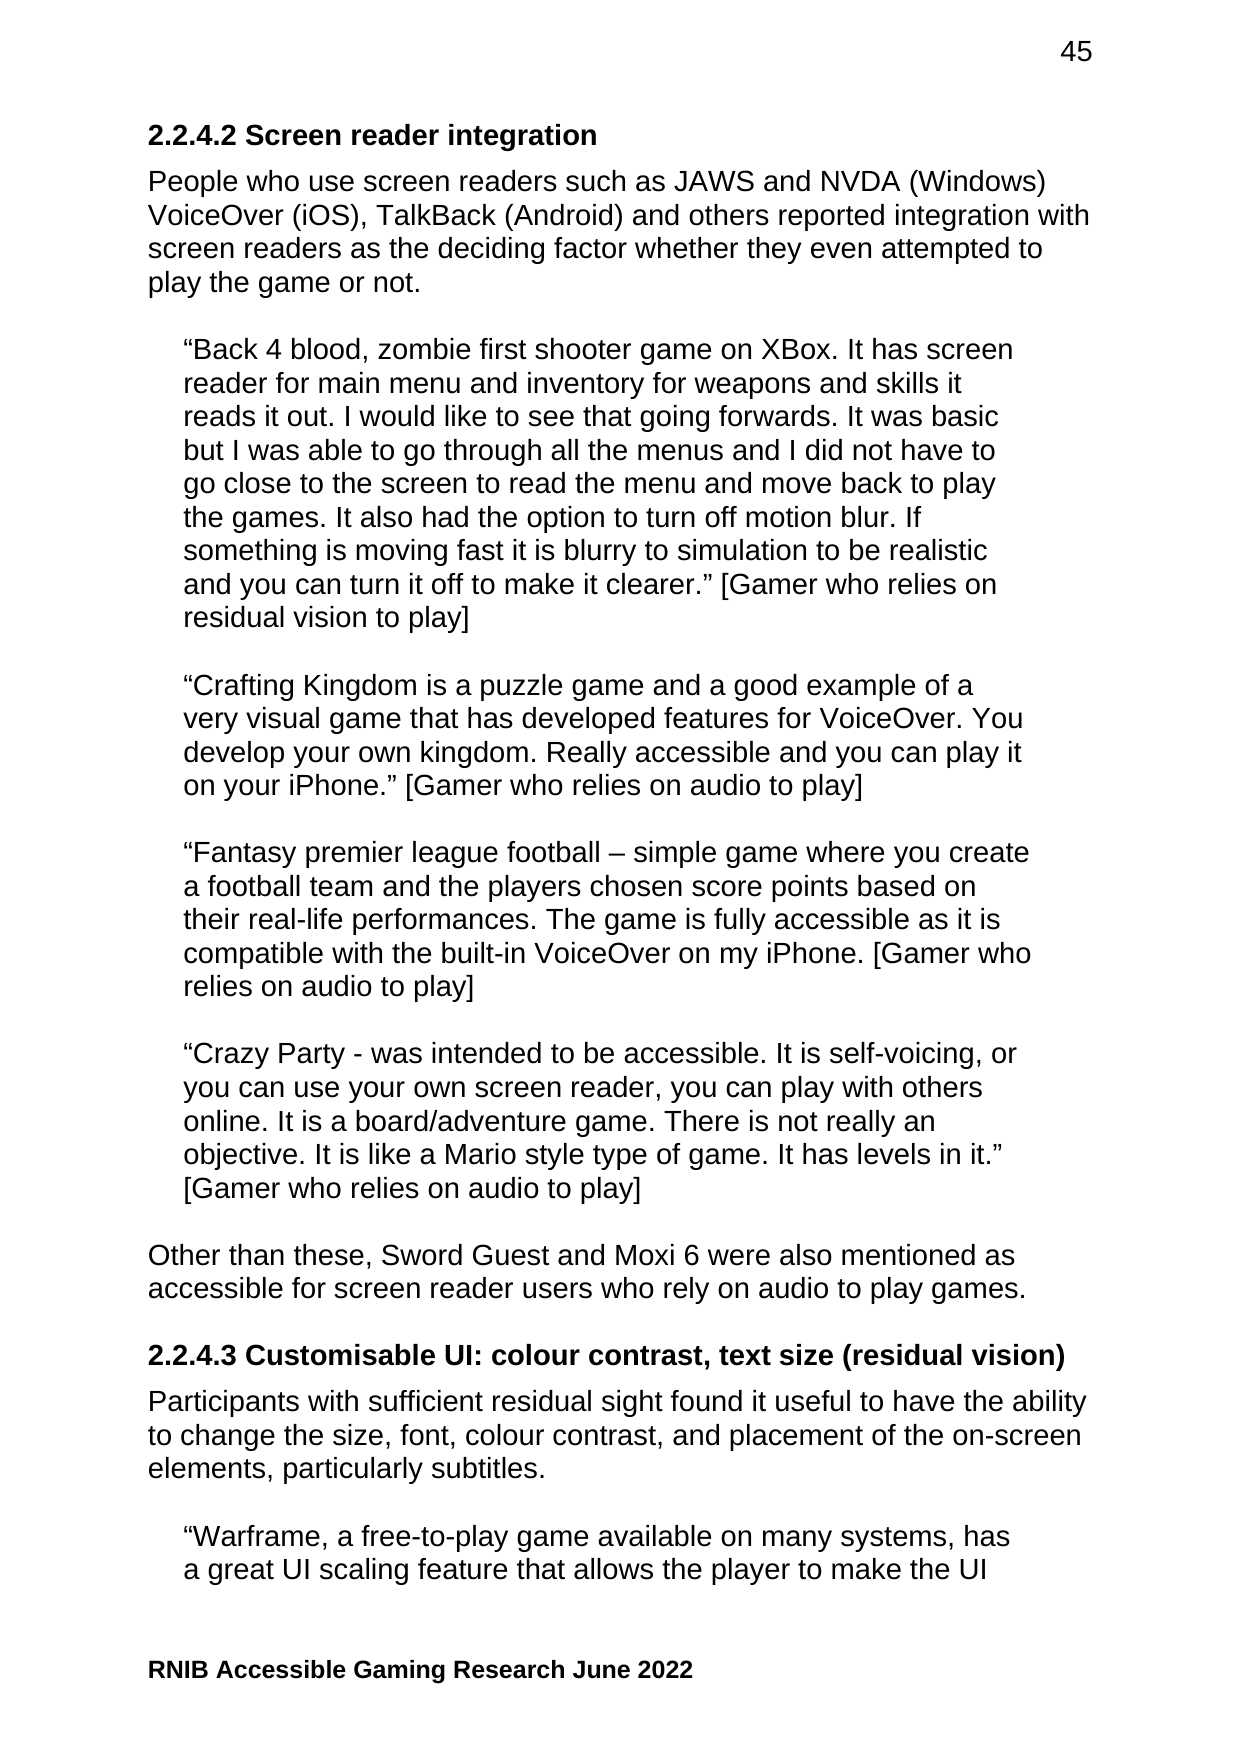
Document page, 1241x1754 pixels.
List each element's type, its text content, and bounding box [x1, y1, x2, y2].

text People who use screen readers such as JAWS and NVDA (Windows) VoiceOver (iOS), TalkBack (Android) and others reported integration with screen readers as the deciding factor whether they even attempted to play the game or not. [148, 164, 1092, 298]
text Participants with sufficient residual sight found it useful to have the ability to change the size, font, colour contrast, and placement of the on-screen elements, particularly subtitles. [148, 1384, 1092, 1485]
text [Gamer who relies on audio to play] [183, 1171, 1033, 1204]
text “Crafting Kingdom is a puzzle game and a good example of a very visual game that has developed features for VoiceOver. You develop your own kingdom. Really accessible and you can play it on your iPhone.” [Gamer who relies on audio to play] [183, 667, 1033, 802]
subtitle 2.2.4.3 Customisable UI: colour contrast, text size (residual vision) [148, 1338, 1092, 1372]
text “Crazy Party - was intended to be accessible. It is self-voicing, or you can use your own screen reader, you can play with others online. It is a board/adventure game. There is not really an objective. It is like a Mario style type of game. It has levels in it.” [183, 1036, 1033, 1171]
text Other than these, Sword Guest and Moxi 6 were also mentioned as accessible for screen reader users who rely on audio to play games. [148, 1238, 1092, 1305]
text “Back 4 blood, zombie first shooter game on XBox. It has screen reader for main menu and inventory for weapons and skills it reads it out. I would like to see that going forwards. It was basic but I was able to go through all the menus and I did not have to go close to the screen to read the menu and move back to play the games. It also had the option to turn off motion blur. If something is moving fast it is blurry to simulation to be realistic and you can turn it off to make it clearer.” [Gamer who relies on residual vision to play] [183, 332, 1033, 634]
subtitle 2.2.4.2 Screen reader integration [148, 118, 1092, 152]
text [183, 1518, 1033, 1586]
text “Fantasy premier league football – simple game where you create a football team and the players chosen score points based on their real-life performances. The game is fully accessible as it is compatible with the built-in VoiceOver on my iPhone. [Gamer who relies on audio to play] [183, 835, 1033, 1003]
